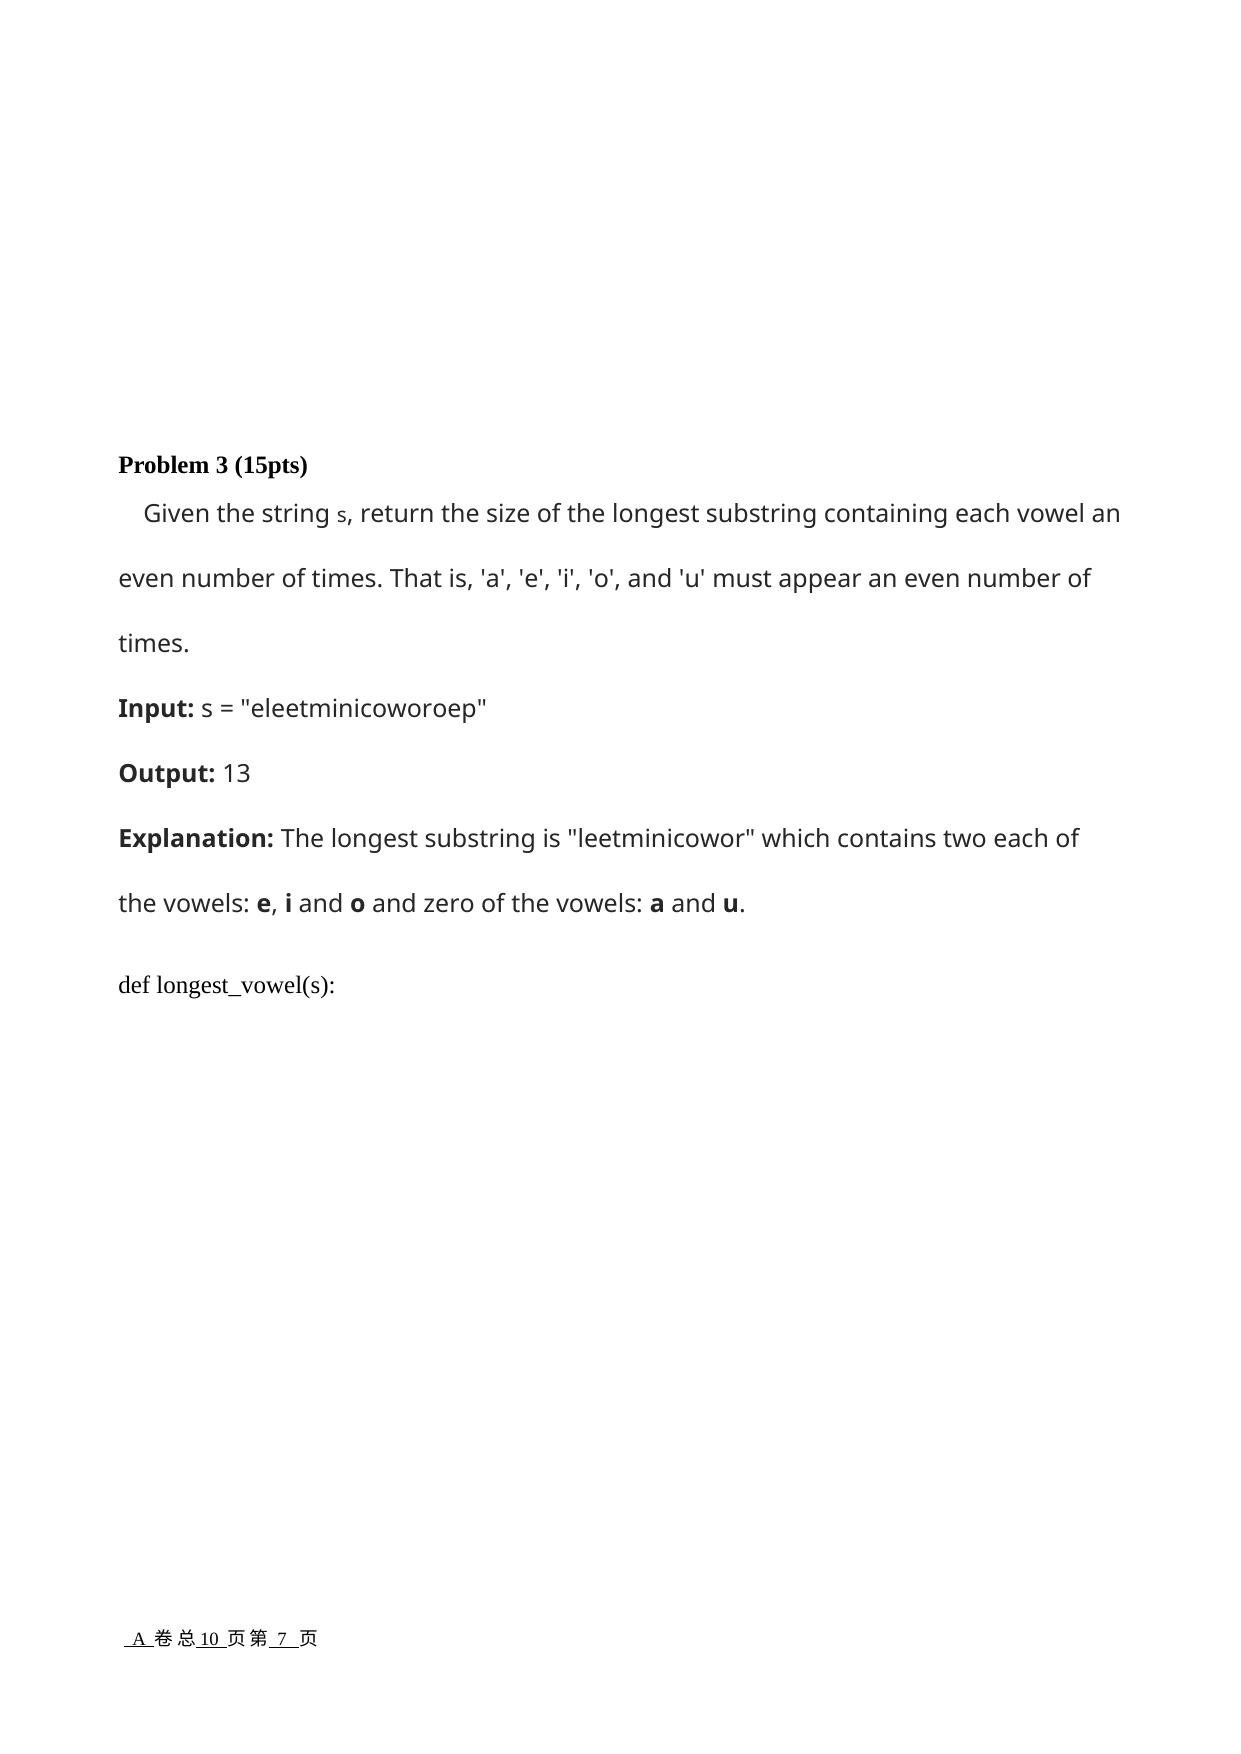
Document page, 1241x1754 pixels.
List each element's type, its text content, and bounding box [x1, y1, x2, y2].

text Output: 13 [118, 741, 1122, 806]
text Given the string s, return the size of the longest substring containing each vowel an even number of times. That is, 'a', 'e', 'i', 'o', and 'u' must appear an even number of times. [118, 481, 1122, 676]
text Problem 3 (15pts) [118, 448, 1122, 481]
text Explanation: The longest substring is "leetminicowor" which contains two each of the vowels: e, i and o and zero of the vowels: a and u. [118, 806, 1122, 936]
text Input: s = "eleetminicoworoep" [118, 676, 1122, 741]
text def longest_vowel(s): [118, 968, 1122, 1001]
